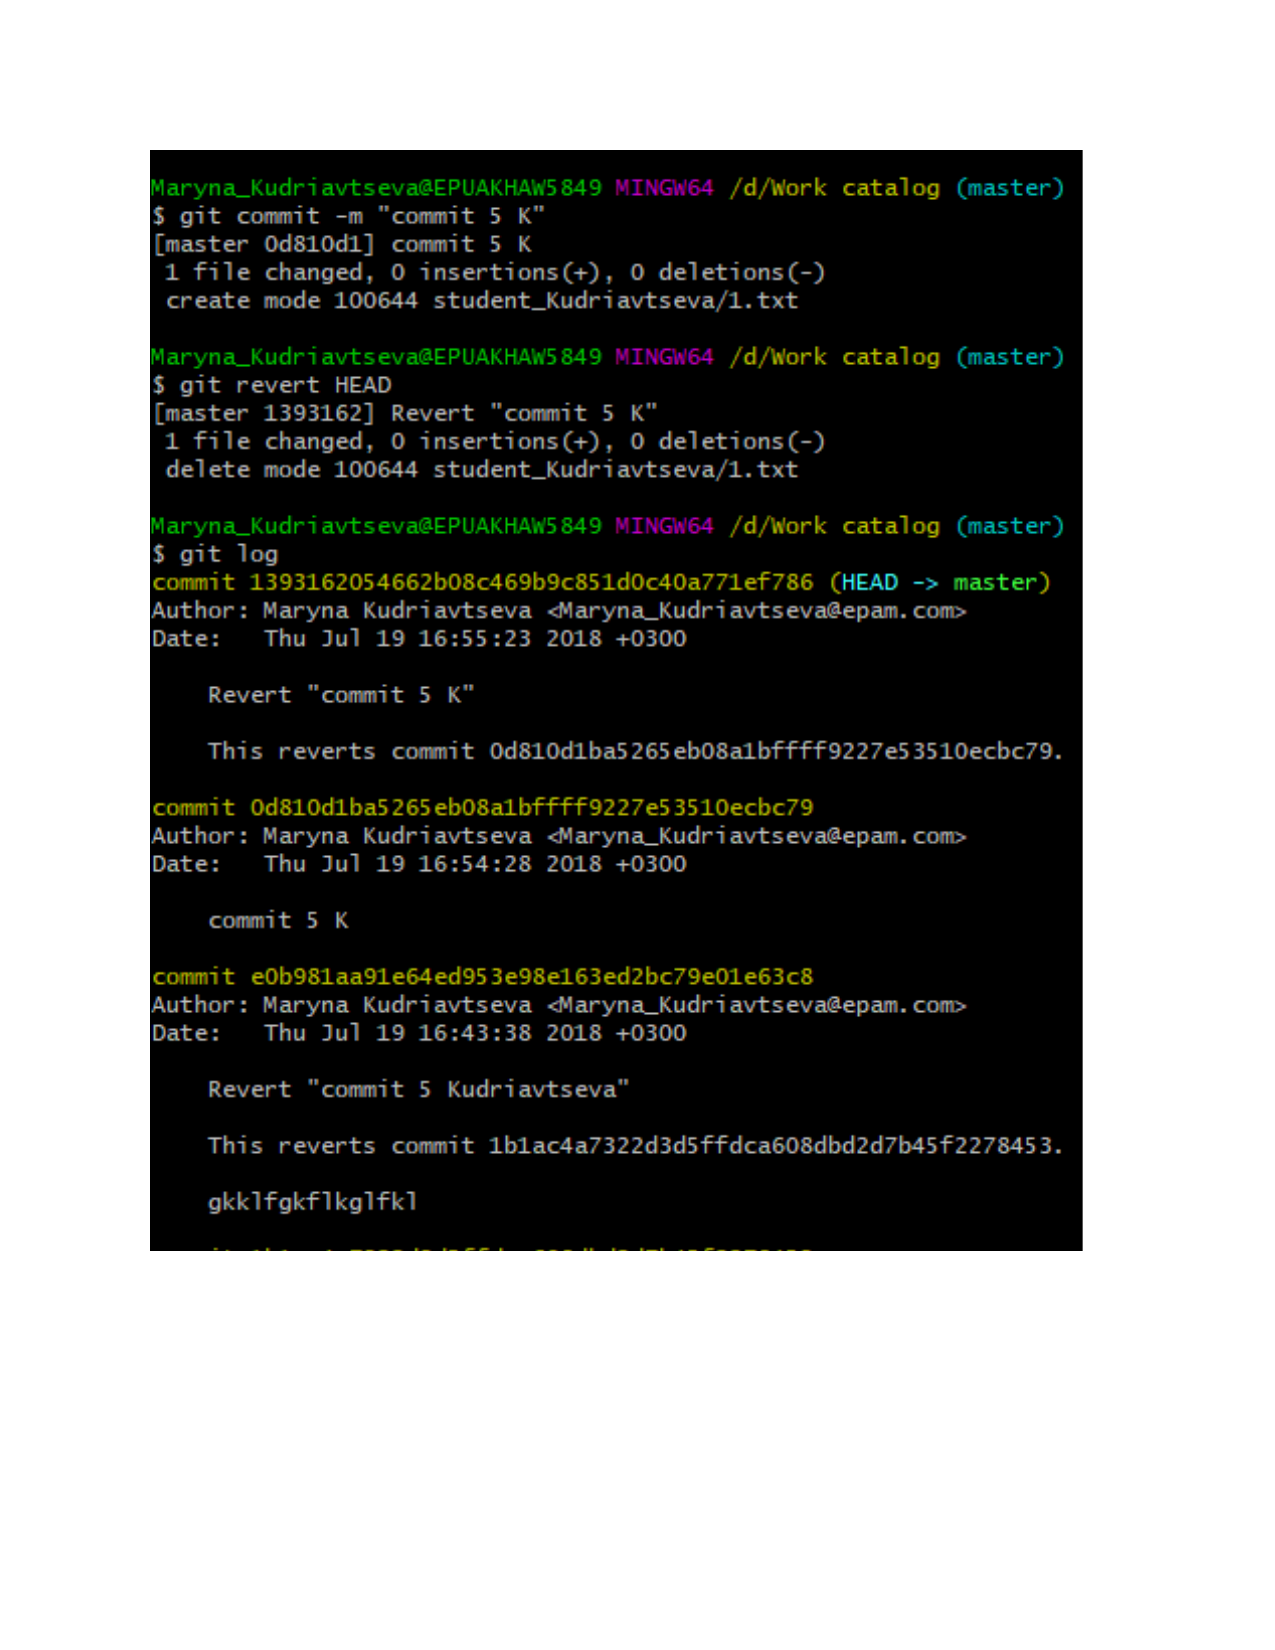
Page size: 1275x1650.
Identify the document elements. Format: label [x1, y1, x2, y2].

picture [150, 150, 1083, 1251]
